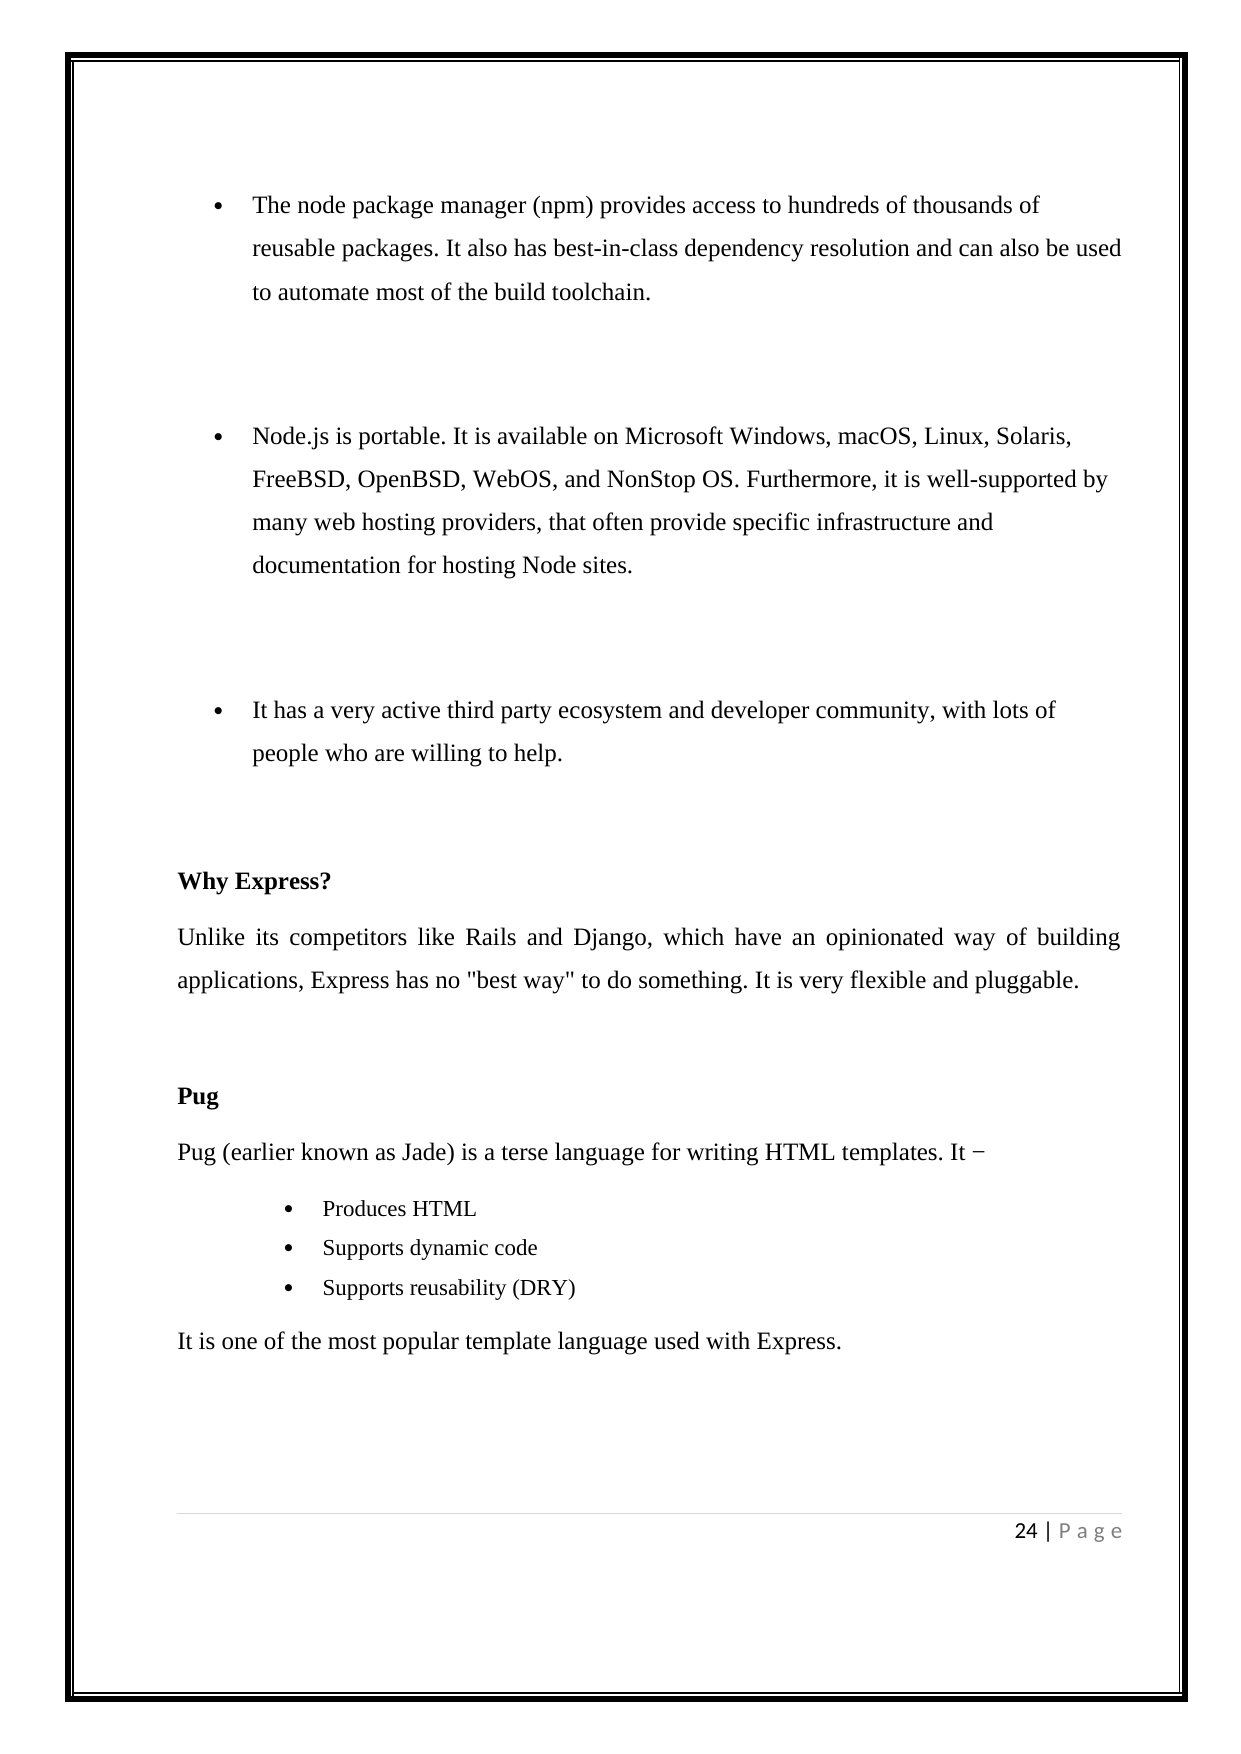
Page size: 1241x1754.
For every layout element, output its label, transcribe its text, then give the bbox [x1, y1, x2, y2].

subtitle Why Express? [177, 866, 1122, 895]
text It is one of the most popular template language used with Express. [177, 1326, 1122, 1355]
list Node.js is portable. It is available on Microsoft Windows, macOS, Linux, Solaris, FreeBSD, OpenBSD, WebOS, and NonStop OS. Furthermore, it is well-supported by many web hosting providers, that often provide specific infrastructure and documentation for hosting Node sites. [214, 421, 1122, 579]
list It has a very active third party ecosystem and developer community, with lots of people who are willing to help. [214, 695, 1122, 767]
text Unlike its competitors like Rails and Django, which have an opinionated way of building applications, Express has no "best way" to do something. It is very flexible and pluggable. [177, 922, 1122, 994]
list Supports dynamic code [285, 1234, 1122, 1261]
list Supports reusability (DRY) [285, 1274, 1122, 1300]
subtitle Pug [177, 1081, 1122, 1110]
list Produces HTML [285, 1195, 1122, 1221]
list The node package manager (npm) provides access to hundreds of thousands of reusable packages. It also has best-in-class dependency resolution and can also be used to automate most of the build toolchain. [214, 190, 1122, 305]
text Pug (earlier known as Jade) is a terse language for writing HTML templates. It − [177, 1137, 1122, 1166]
